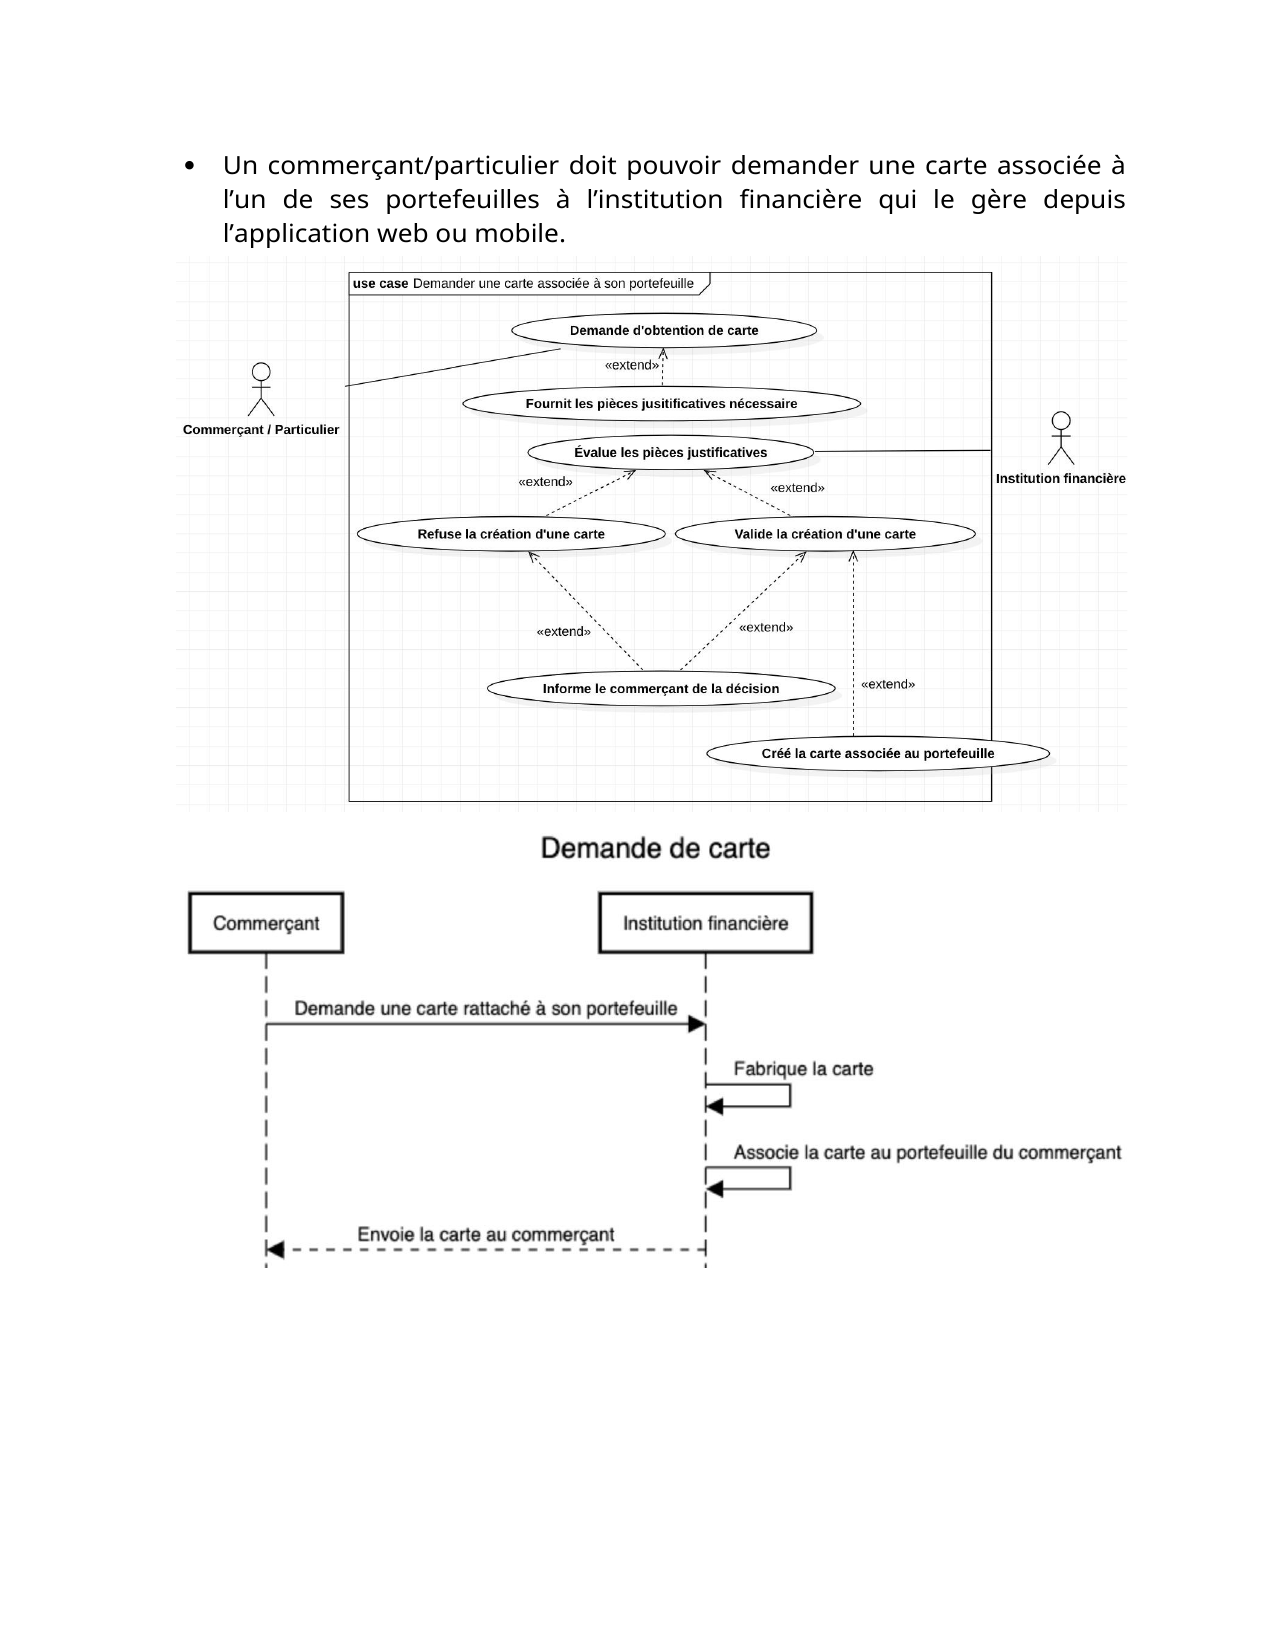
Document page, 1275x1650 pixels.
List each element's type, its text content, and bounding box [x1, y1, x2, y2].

picture [182, 833, 1127, 1268]
list Un commerçant/particulier doit pouvoir demander une carte associée à l’un de ses portefeuilles à l’institution financière qui le gère depuis l’application web ou mobile. [185, 148, 1127, 250]
picture [176, 256, 1128, 812]
